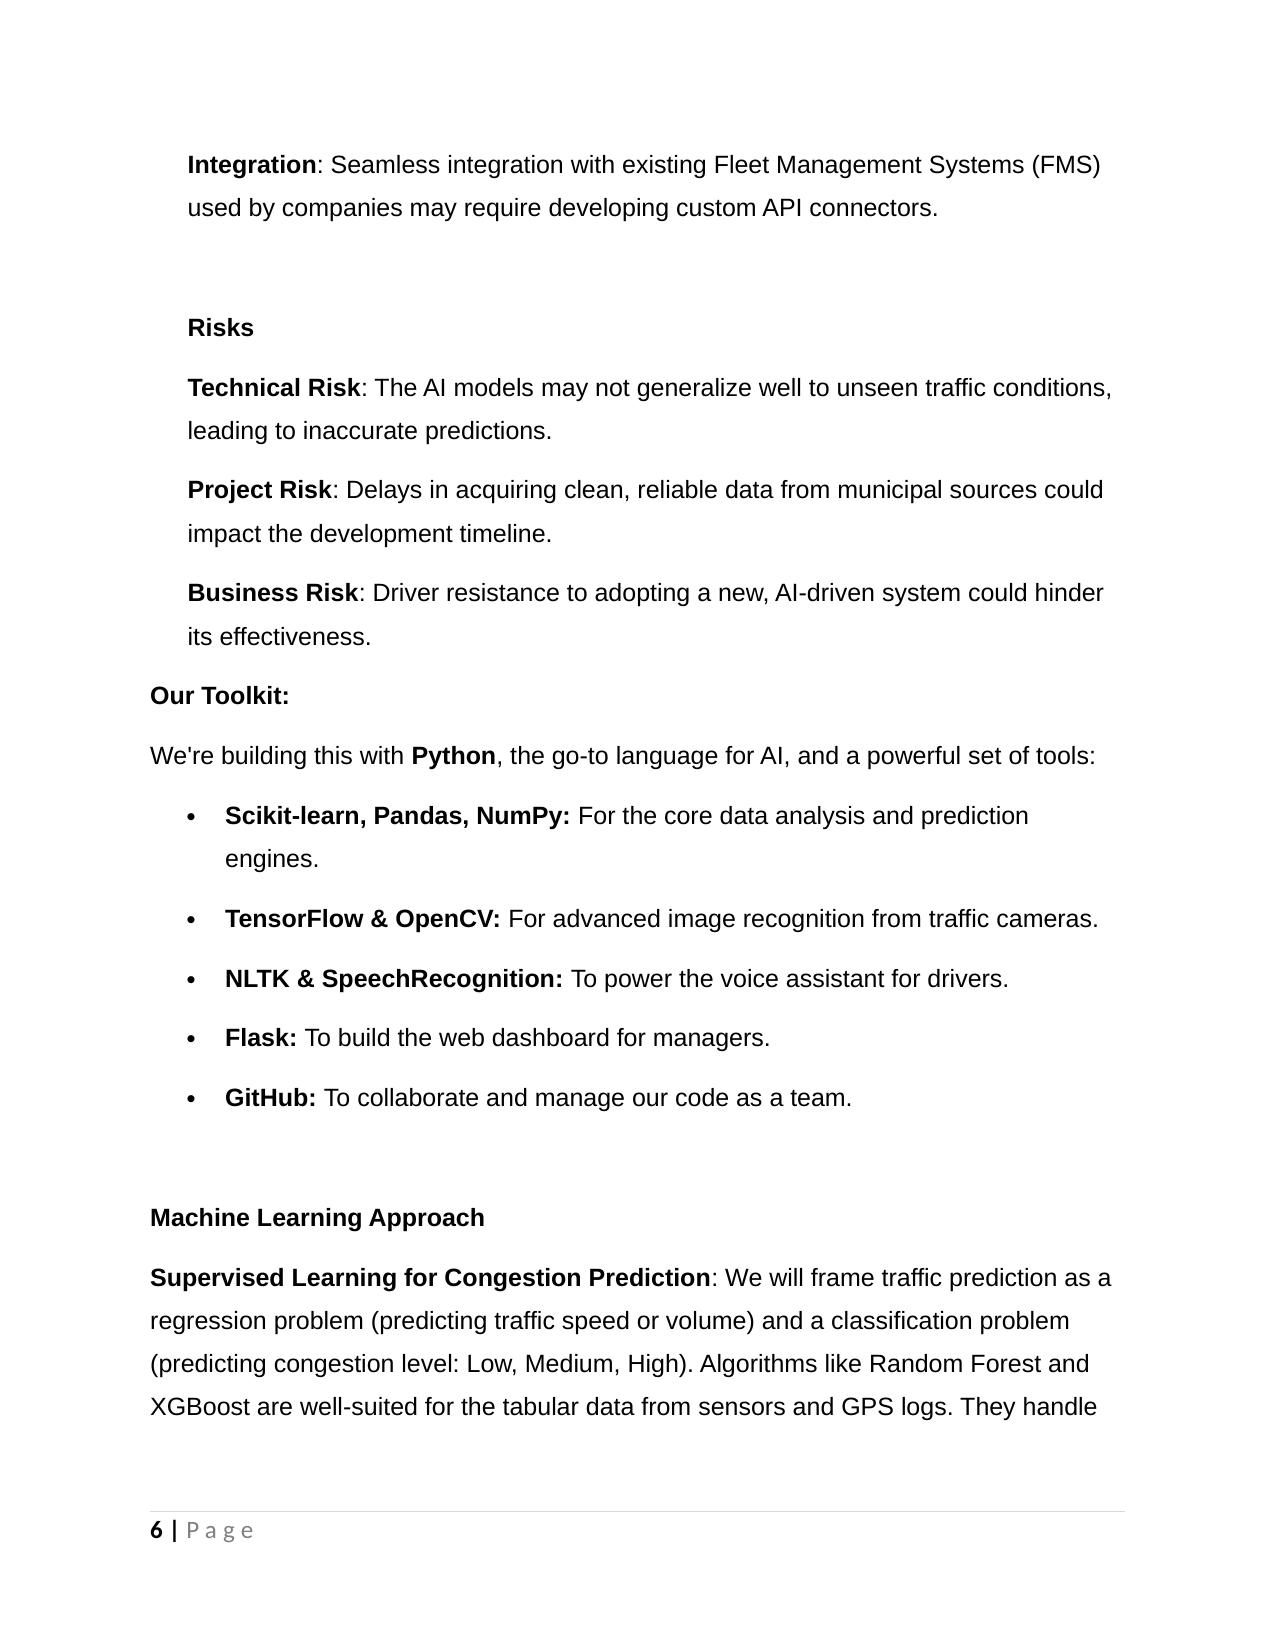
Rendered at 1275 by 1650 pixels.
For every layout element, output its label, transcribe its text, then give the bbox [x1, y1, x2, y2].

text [150, 1262, 1125, 1421]
text Risks [187, 313, 1125, 341]
text Integration: Seamless integration with existing Fleet Management Systems (FMS) used by companies may require developing custom API connectors. [187, 150, 1125, 222]
text Business Risk: Driver resistance to adopting a new, AI-driven system could hinder its effectiveness. [187, 578, 1125, 650]
text Our Toolkit: [150, 681, 1125, 710]
list Flask: To build the web dashboard for managers. [187, 1023, 1125, 1052]
text Technical Risk: The AI models may not generalize well to unseen traffic conditions, leading to inaccurate predictions. [187, 372, 1125, 444]
text Project Risk: Delays in acquiring clean, reliable data from municipal sources could impact the development timeline. [187, 475, 1125, 547]
list Scikit-learn, Pandas, NumPy: For the core data analysis and prediction engines. [187, 801, 1125, 873]
list TensorFlow & OpenCV: For advanced image recognition from traffic cameras. [187, 904, 1125, 932]
list GitHub: To collaborate and manage our code as a team. [187, 1083, 1125, 1112]
text We're building this with Python, the go-to language for AI, and a powerful set of tools: [150, 741, 1125, 770]
text Machine Learning Approach [150, 1203, 1125, 1231]
list NLTK & SpeechRecognition: To power the voice assistant for drivers. [187, 963, 1125, 992]
